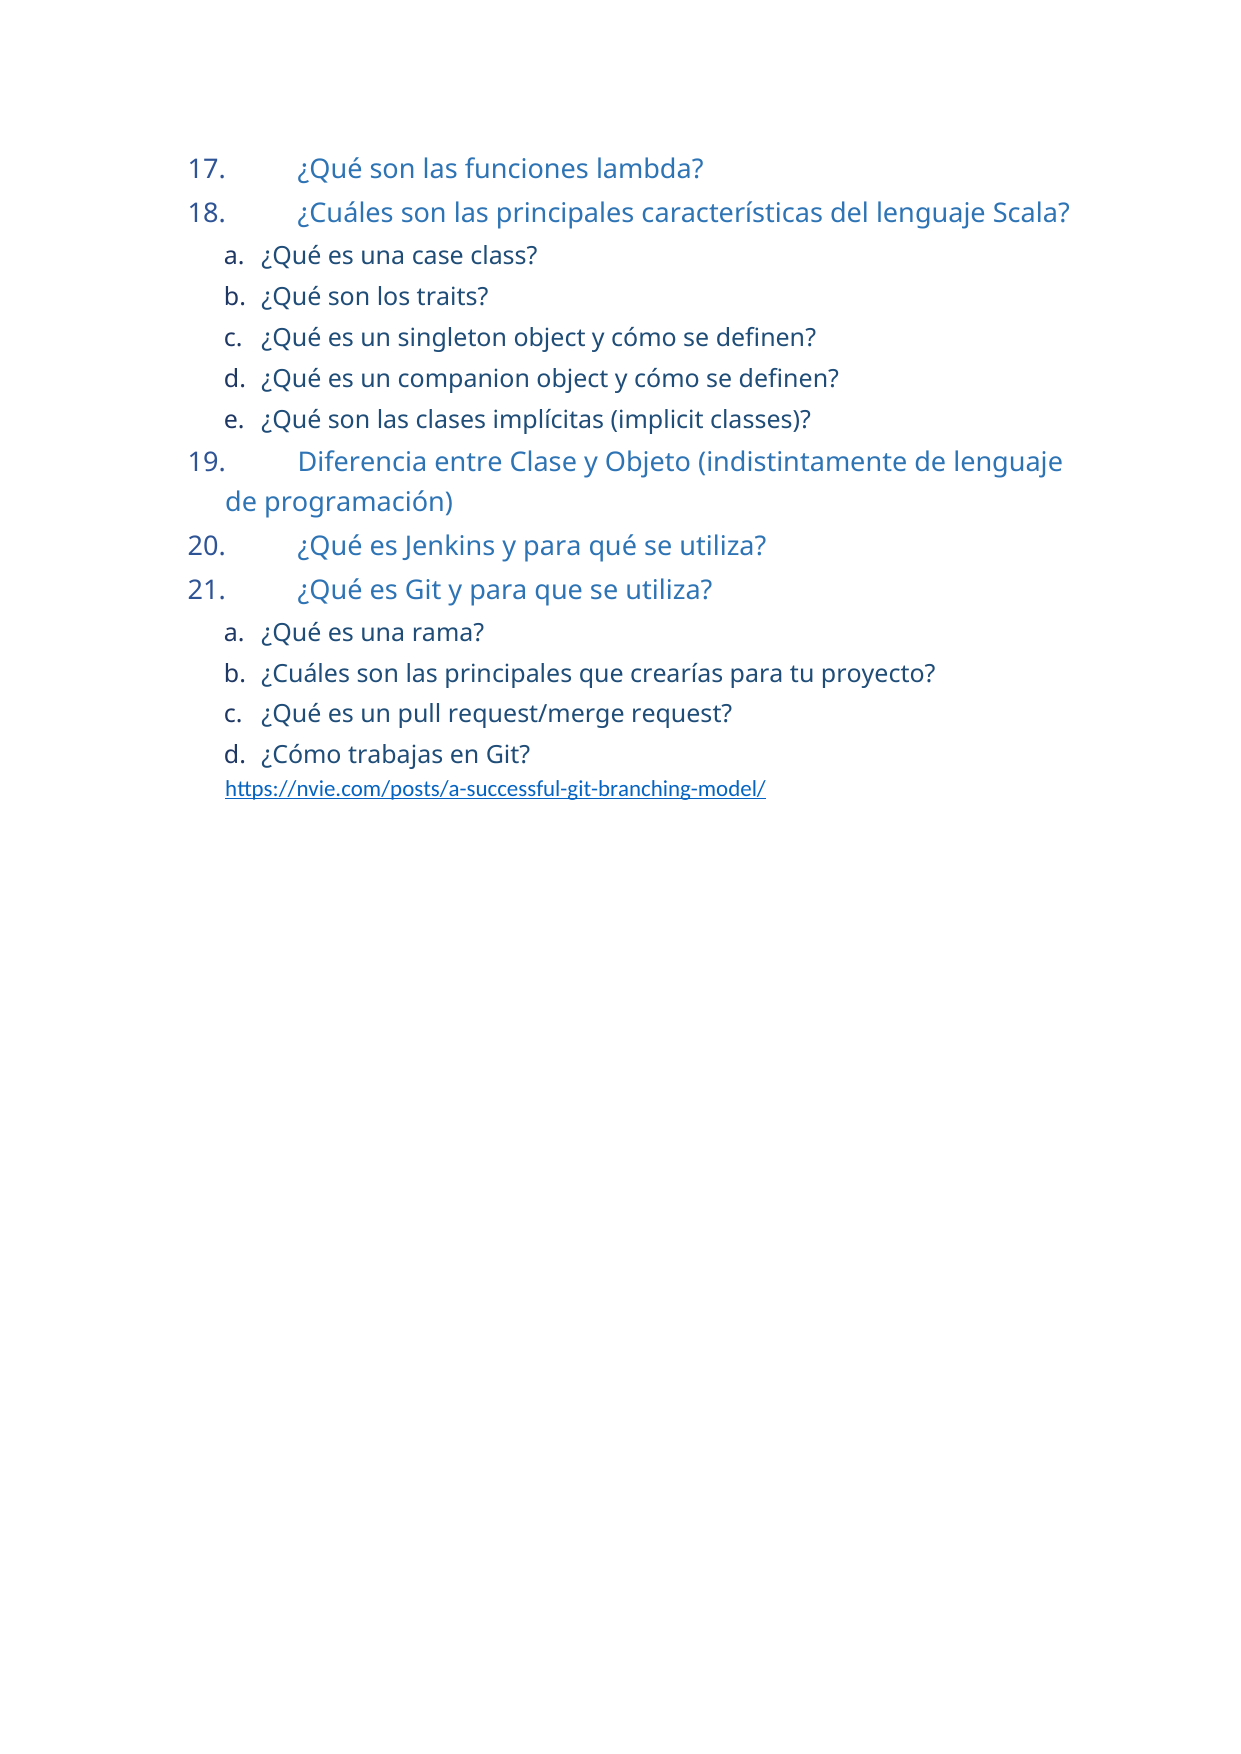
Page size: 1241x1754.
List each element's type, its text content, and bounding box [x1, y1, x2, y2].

subtitle ¿Qué es un companion object y cómo se definen? [224, 361, 1090, 395]
subtitle ¿Qué son los traits? [224, 279, 1090, 313]
subtitle Diferencia entre Clase y Objeto (indistintamente de lenguaje de programación) [187, 443, 1090, 519]
subtitle ¿Cuáles son las principales características del lenguaje Scala? [187, 194, 1090, 231]
subtitle ¿Qué es una rama? [224, 614, 1090, 648]
subtitle ¿Qué son las funciones lambda? [187, 150, 1090, 187]
subtitle ¿Qué es Jenkins y para qué se utiliza? [187, 526, 1090, 563]
subtitle ¿Qué es una case class? [224, 238, 1090, 272]
text https://nvie.com/posts/a-successful-git-branching-model/ [225, 774, 1090, 802]
subtitle ¿Cómo trabajas en Git? [224, 737, 1090, 771]
subtitle ¿Qué son las clases implícitas (implicit classes)? [224, 402, 1090, 436]
subtitle ¿Qué es un pull request/merge request? [224, 696, 1090, 730]
subtitle ¿Qué es un singleton object y cómo se definen? [224, 320, 1090, 354]
subtitle ¿Cuáles son las principales que crearías para tu proyecto? [224, 655, 1090, 689]
subtitle ¿Qué es Git y para que se utiliza? [187, 570, 1090, 607]
